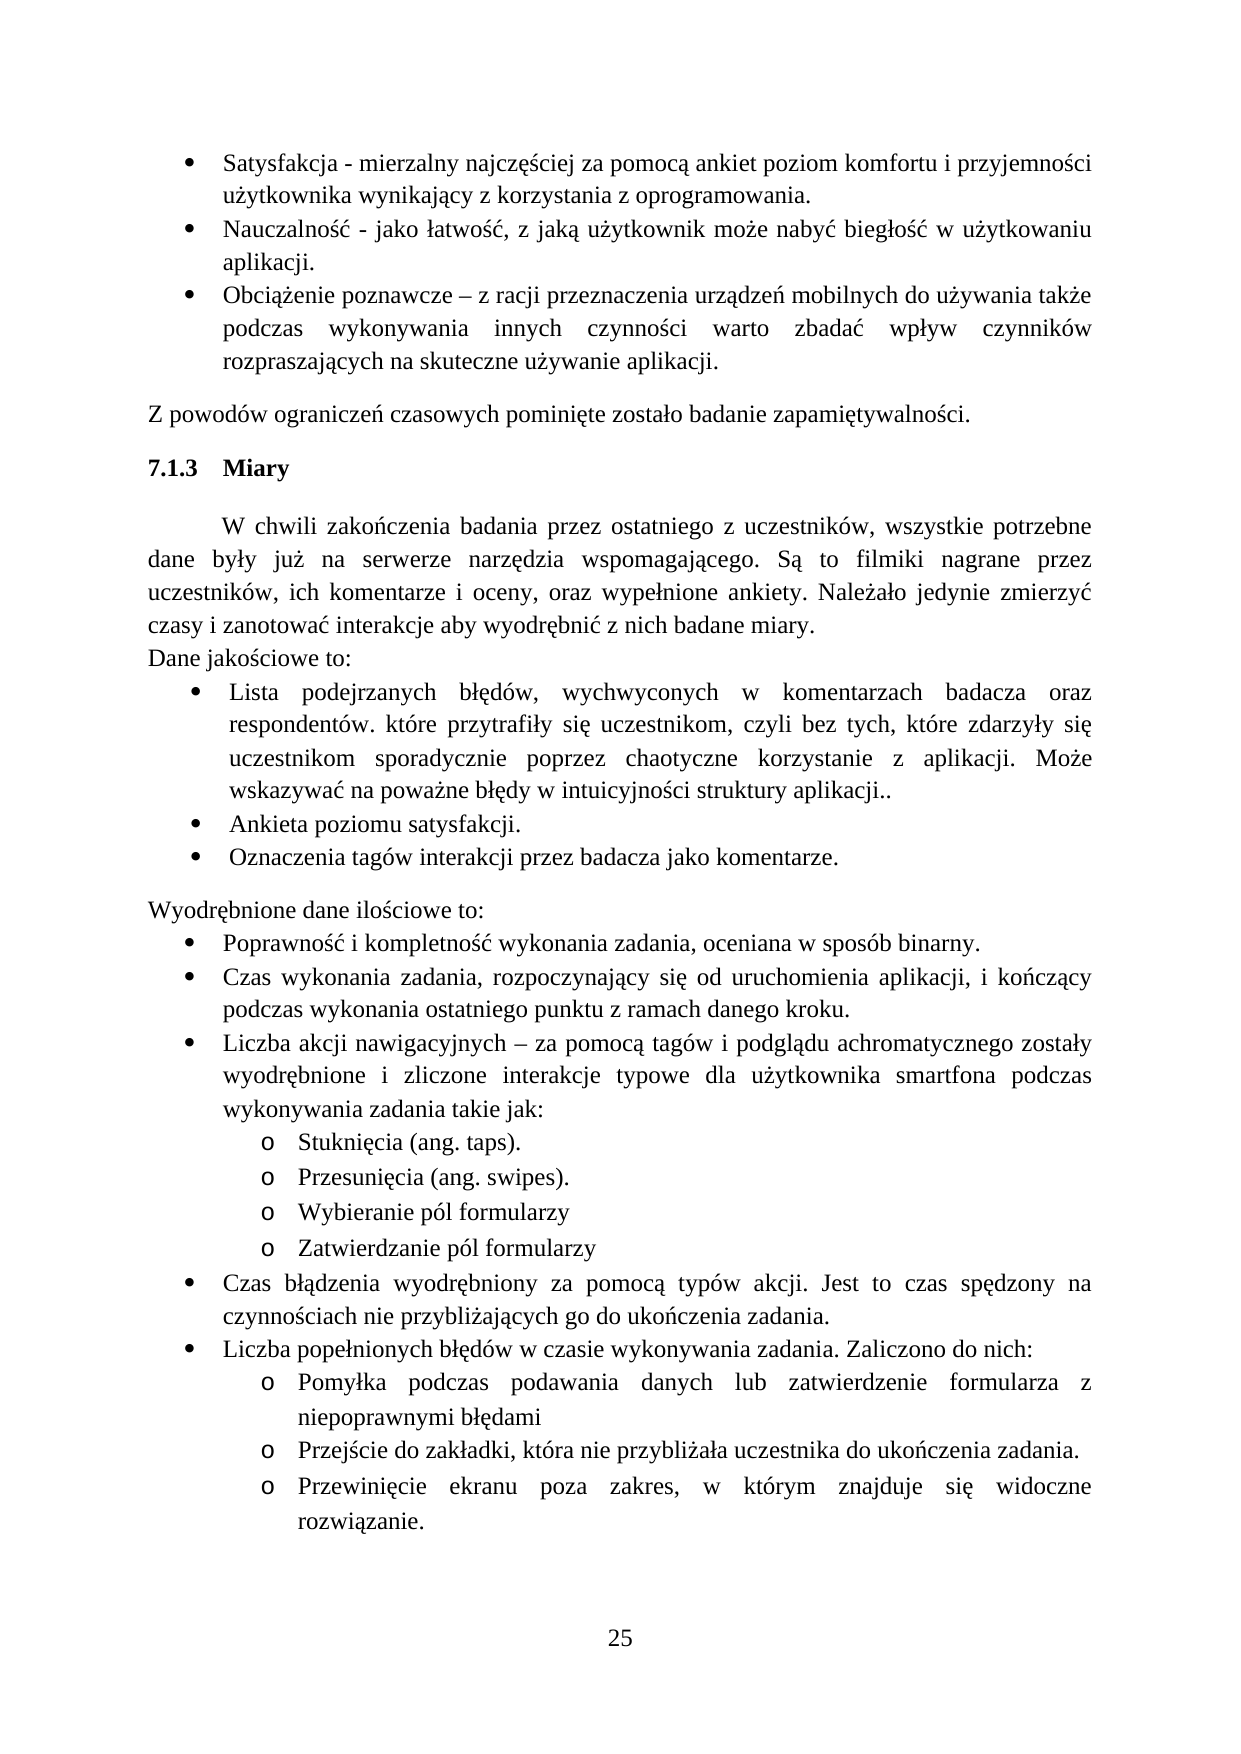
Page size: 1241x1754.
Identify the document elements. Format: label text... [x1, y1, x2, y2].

list Oznaczenia tagów interakcji przez badacza jako komentarze. [191, 842, 1093, 870]
list Zatwierdzanie pól formularzy [260, 1233, 1093, 1264]
list Obciążenie poznawcze – z racji przeznaczenia urządzeń mobilnych do używania także podczas wykonywania innych czynności warto zbadać wpływ czynników rozpraszających na skuteczne używanie aplikacji. [185, 280, 1093, 374]
text W chwili zakończenia badania przez ostatniego z uczestników, wszystkie potrzebne dane były już na serwerze narzędzia wspomagającego. Są to filmiki nagrane przez uczestników, ich komentarze i oceny, oraz wypełnione ankiety. Należało jedynie zmierzyć czasy i zanotować interakcje aby wyodrębnić z nich badane miary. [148, 511, 1093, 639]
list Ankieta poziomu satysfakcji. [191, 809, 1093, 837]
list Przejście do zakładki, która nie przybliżała uczestnika do ukończenia zadania. [260, 1436, 1093, 1466]
list Nauczalność - jako łatwość, z jaką użytkownik może nabyć biegłość w użytkowaniu aplikacji. [185, 214, 1093, 275]
list Czas wykonania zadania, rozpoczynający się od uruchomienia aplikacji, i kończący podczas wykonania ostatniego punktu z ramach danego kroku. [185, 962, 1093, 1023]
list Poprawność i kompletność wykonania zadania, oceniana w sposób binarny. [185, 928, 1093, 957]
subtitle Miary [148, 453, 1093, 482]
list Stuknięcia (ang. taps). [260, 1127, 1093, 1157]
list Pomyłka podczas podawania danych lub zatwierdzenie formularza z niepoprawnymi błędami [260, 1367, 1093, 1431]
list Przewinięcie ekranu poza zakres, w którym znajduje się widoczne rozwiązanie. [260, 1471, 1093, 1535]
list Satysfakcja - mierzalny najczęściej za pomocą ankiet poziom komfortu i przyjemności użytkownika wynikający z korzystania z oprogramowania. [185, 148, 1093, 209]
text Wyodrębnione dane ilościowe to: [148, 896, 1093, 924]
list Liczba akcji nawigacyjnych – za pomocą tagów i podglądu achromatycznego zostały wyodrębnione i zliczone interakcje typowe dla użytkownika smartfona podczas wykonywania zadania takie jak: [185, 1028, 1093, 1122]
list Liczba popełnionych błędów w czasie wykonywania zadania. Zaliczono do nich: [185, 1334, 1093, 1363]
text Z powodów ograniczeń czasowych pominięte zostało badanie zapamiętywalności. [148, 399, 1093, 428]
list Przesunięcia (ang. swipes). [260, 1162, 1093, 1193]
list Lista podejrzanych błędów, wychwyconych w komentarzach badacza oraz respondentów. które przytrafiły się uczestnikom, czyli bez tych, które zdarzyły się uczestnikom sporadycznie poprzez chaotyczne korzystanie z aplikacji. Może wskazywać na poważne błędy w intuicyjności struktury aplikacji.. [191, 677, 1093, 804]
text Dane jakościowe to: [148, 643, 1093, 672]
list Wybieranie pól formularzy [260, 1197, 1093, 1228]
list Czas błądzenia wyodrębniony za pomocą typów akcji. Jest to czas spędzony na czynnościach nie przybliżających go do ukończenia zadania. [185, 1268, 1093, 1330]
